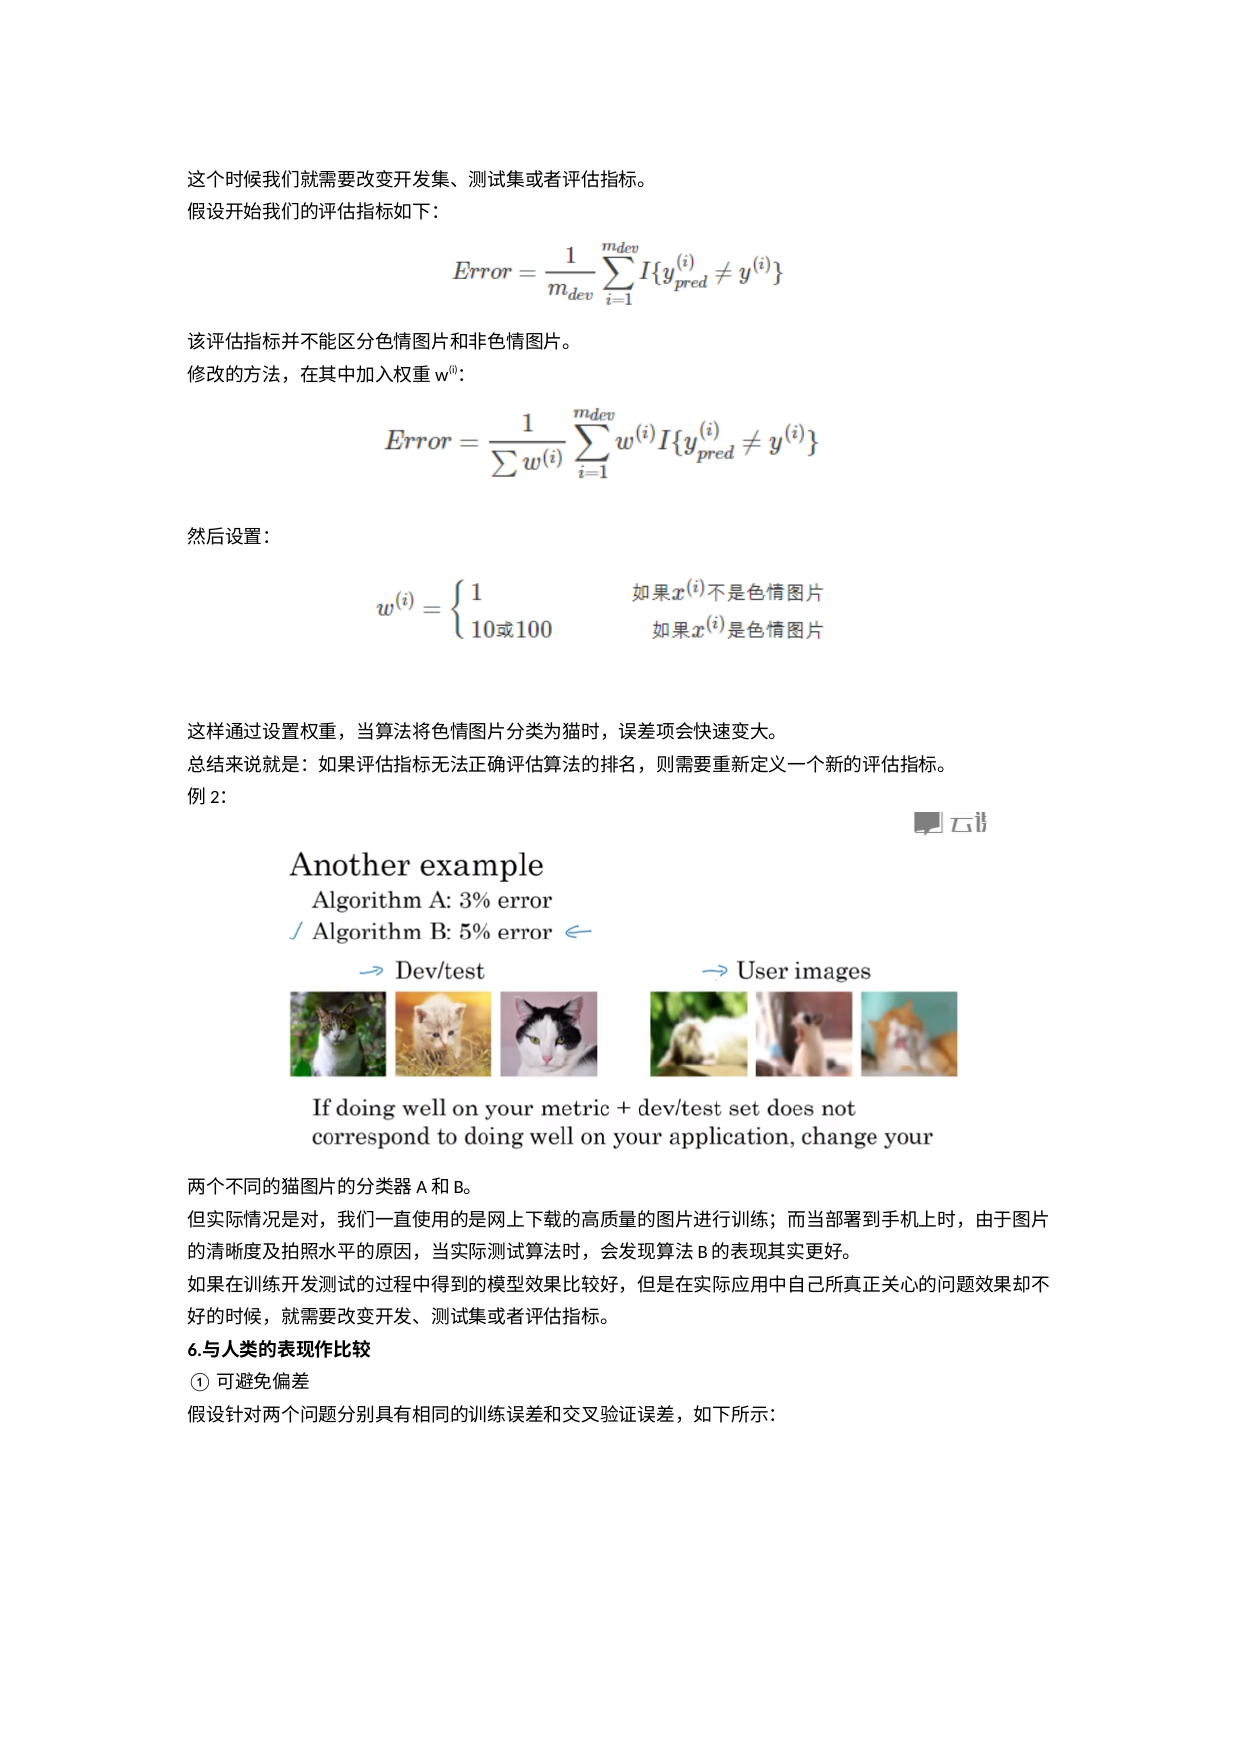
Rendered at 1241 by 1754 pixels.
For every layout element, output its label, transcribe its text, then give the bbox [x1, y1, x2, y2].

text 假设针对两个问题分别具有相同的训练误差和交叉验证误差，如下所示： [187, 1397, 1053, 1429]
text 然后设置： [187, 519, 1053, 552]
picture [373, 389, 867, 503]
text 6.与人类的表现作比较 [187, 1332, 1053, 1364]
text 这样通过设置权重，当算法将色情图片分类为猫时，误差项会快速变大。 [187, 714, 1053, 747]
text 总结来说就是：如果评估指标无法正确评估算法的排名，则需要重新定义一个新的评估指标。 [187, 747, 1053, 779]
text 如果在训练开发测试的过程中得到的模型效果比较好，但是在实际应用中自己所真正关心的问题效果却不好的时候，就需要改变开发、测试集或者评估指标。 [187, 1267, 1053, 1332]
text 修改的方法，在其中加入权重w(i)： [187, 357, 1053, 389]
text ①可避免偏差 [187, 1364, 1053, 1397]
text 例2： [187, 779, 1053, 812]
text 这个时候我们就需要改变开发集、测试集或者评估指标。 [187, 162, 1053, 194]
picture [364, 552, 876, 683]
text 两个不同的猫图片的分类器A和B。 [187, 1169, 1053, 1202]
picture [254, 812, 987, 1151]
text 该评估指标并不能区分色情图片和非色情图片。 [187, 324, 1053, 357]
picture [438, 227, 803, 321]
text 假设开始我们的评估指标如下： [187, 194, 1053, 227]
text 但实际情况是对，我们一直使用的是网上下载的高质量的图片进行训练；而当部署到手机上时，由于图片的清晰度及拍照水平的原因，当实际测试算法时，会发现算法B的表现其实更好。 [187, 1202, 1053, 1267]
